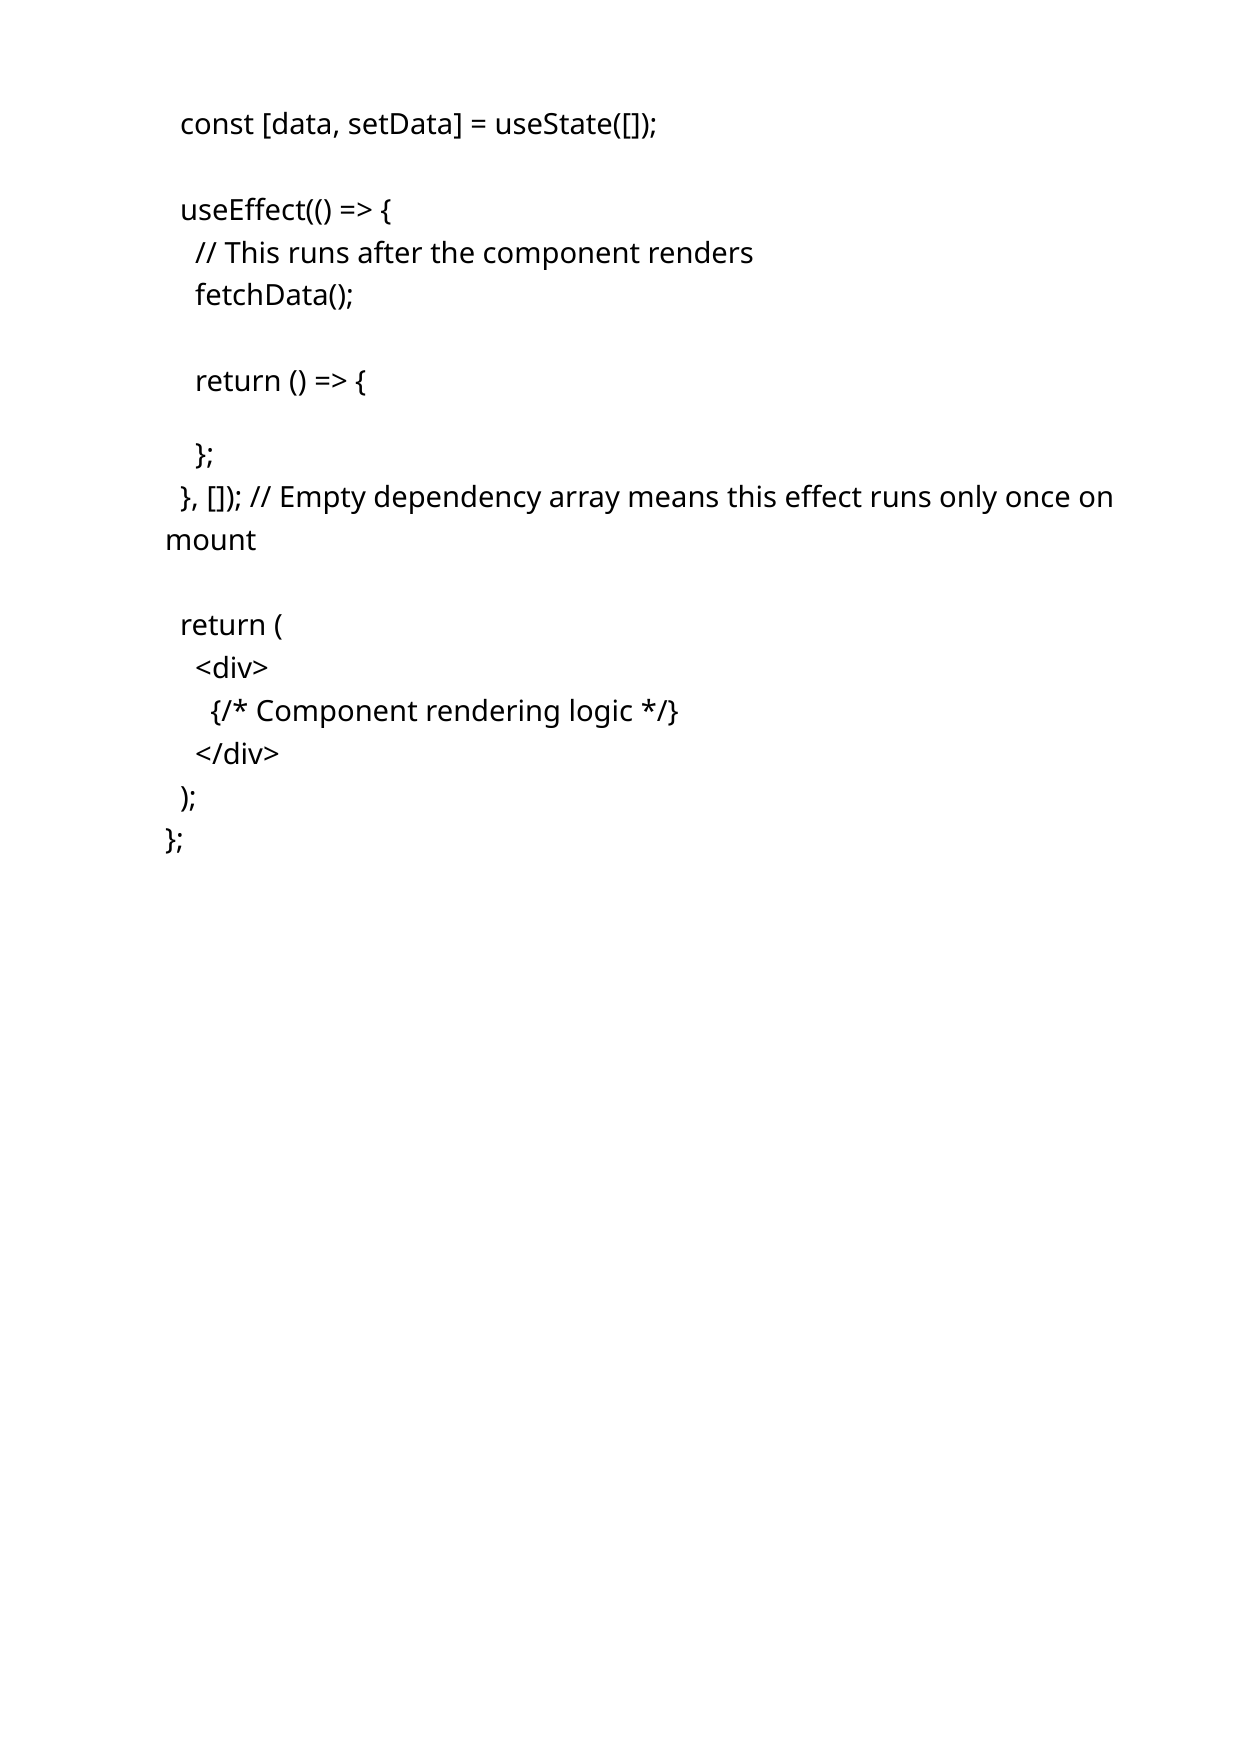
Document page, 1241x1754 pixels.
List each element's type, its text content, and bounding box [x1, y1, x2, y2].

list {/* Component rendering logic */} [165, 690, 1139, 730]
list return ( [165, 604, 1139, 644]
list const [data, setData] = useState([]); [165, 103, 1139, 143]
list }, []); // Empty dependency array means this effect runs only once on mount [165, 476, 1139, 559]
list ); [165, 776, 1139, 816]
list }; [165, 433, 1139, 473]
list // This runs after the component renders [165, 232, 1139, 272]
list fetchData(); [165, 275, 1139, 314]
list </div> [165, 733, 1139, 773]
list <div> [165, 647, 1139, 687]
list }; [165, 819, 1139, 858]
list return () => { [165, 360, 1139, 400]
list useEffect(() => { [165, 189, 1139, 229]
